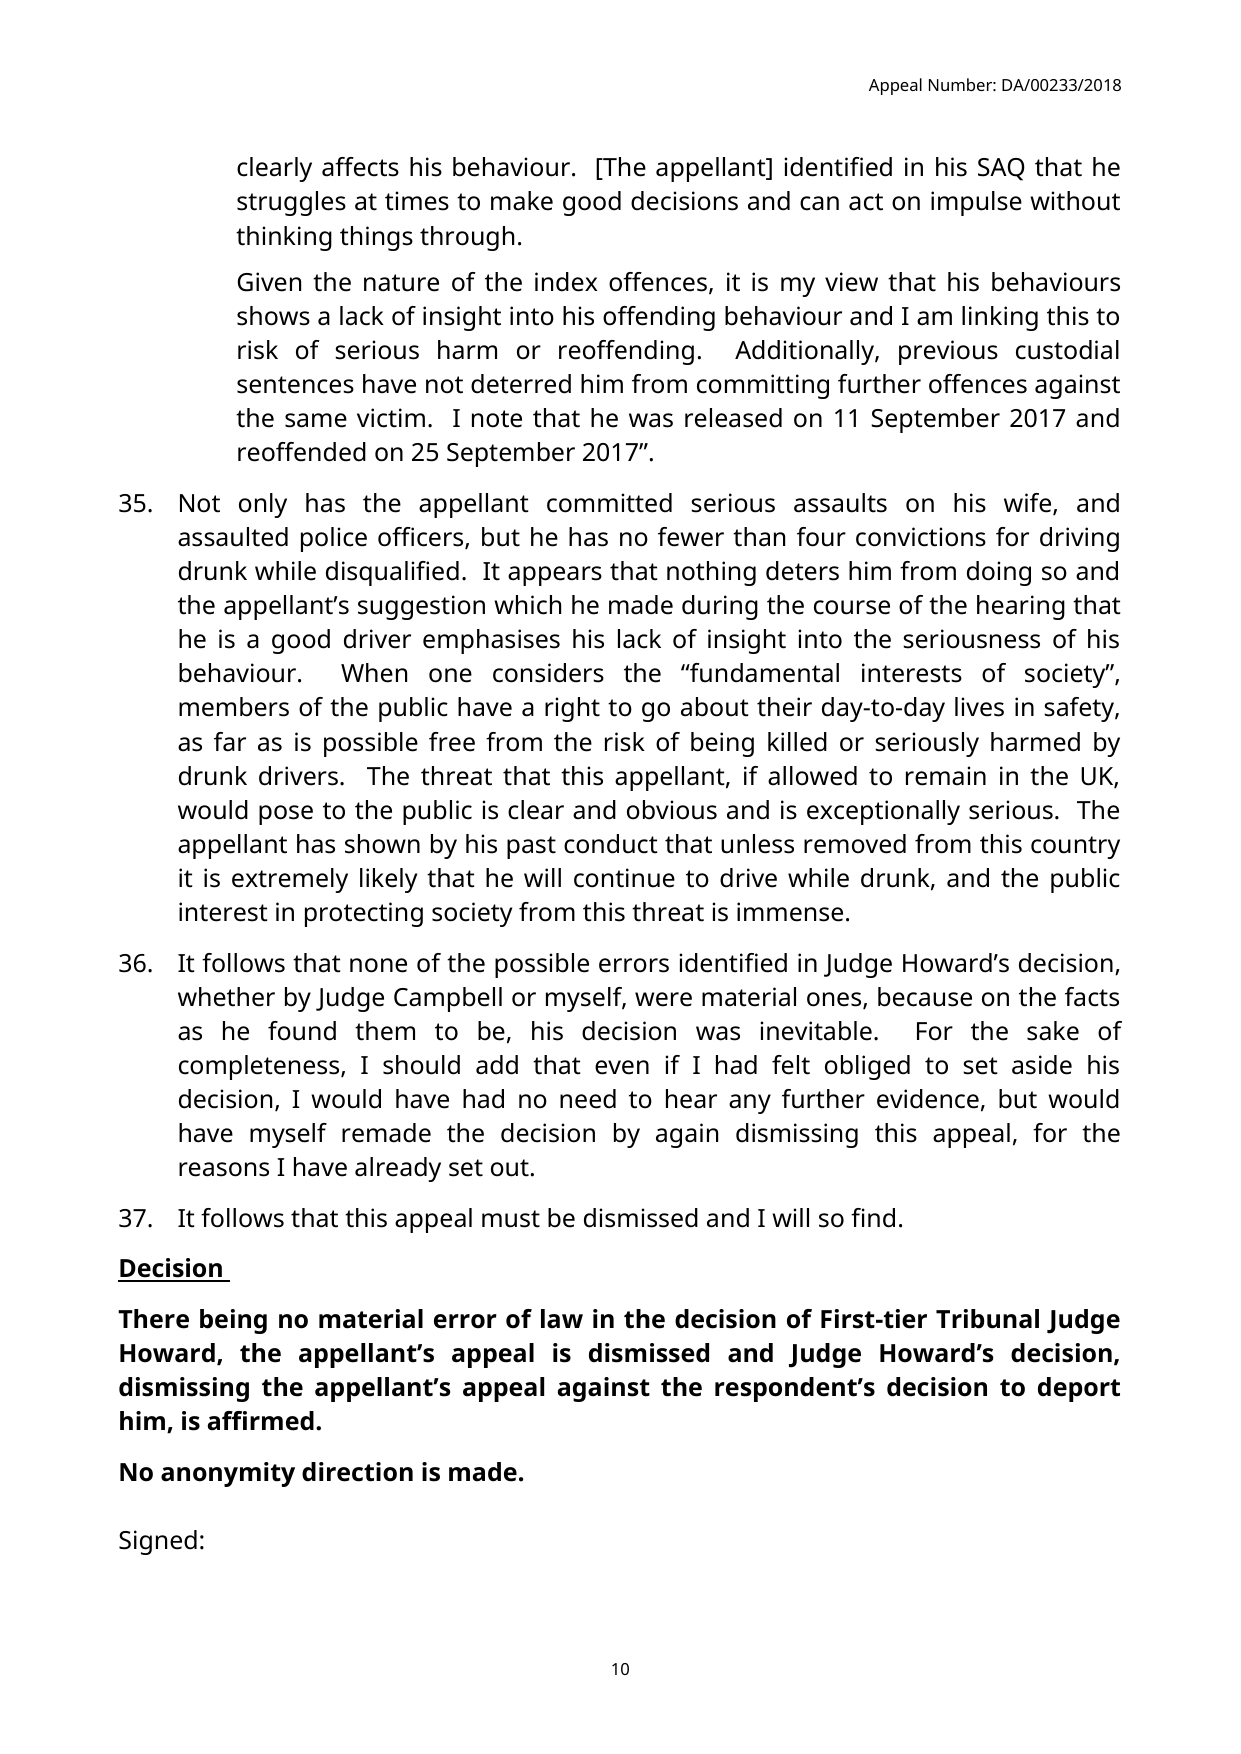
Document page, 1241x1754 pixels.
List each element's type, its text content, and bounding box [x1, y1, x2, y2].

list Not only has the appellant committed serious assaults on his wife, and assaulted police officers, but he has no fewer than four convictions for driving drunk while disqualified. It appears that nothing deters him from doing so and the appellant’s suggestion which he made during the course of the hearing that he is a good driver emphasises his lack of insight into the seriousness of his behaviour. When one considers the “fundamental interests of society”, members of the public have a right to go about their day-to-day lives in safety, as far as is possible free from the risk of being killed or seriously harmed by drunk drivers. The threat that this appellant, if allowed to remain in the UK, would pose to the public is clear and obvious and is exceptionally serious. The appellant has shown by his past conduct that unless removed from this country it is extremely likely that he will continue to drive while drunk, and the public interest in protecting society from this threat is immense. [118, 486, 1122, 928]
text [236, 150, 1122, 252]
text Signed: [118, 1523, 1122, 1557]
text Decision [118, 1251, 1122, 1285]
list It follows that none of the possible errors identified in Judge Howard’s decision, whether by Judge Campbell or myself, were material ones, because on the facts as he found them to be, his decision was inevitable. For the sake of completeness, I should add that even if I had felt obliged to set aside his decision, I would have had no need to hear any further evidence, but would have myself remade the decision by again dismissing this appeal, for the reasons I have already set out. [118, 945, 1122, 1184]
text No anonymity direction is made. [118, 1455, 1122, 1489]
text Given the nature of the index offences, it is my view that his behaviours shows a lack of insight into his offending behaviour and I am linking this to risk of serious harm or reoffending. Additionally, previous custodial sentences have not deterred him from committing further offences against the same victim. I note that he was released on 11 September 2017 and reoffended on 25 September 2017”. [236, 265, 1122, 469]
text There being no material error of law in the decision of First-tier Tribunal Judge Howard, the appellant’s appeal is dismissed and Judge Howard’s decision, dismissing the appellant’s appeal against the respondent’s decision to deport him, is affirmed. [118, 1302, 1122, 1438]
list It follows that this appeal must be dismissed and I will so find. [118, 1200, 1122, 1234]
